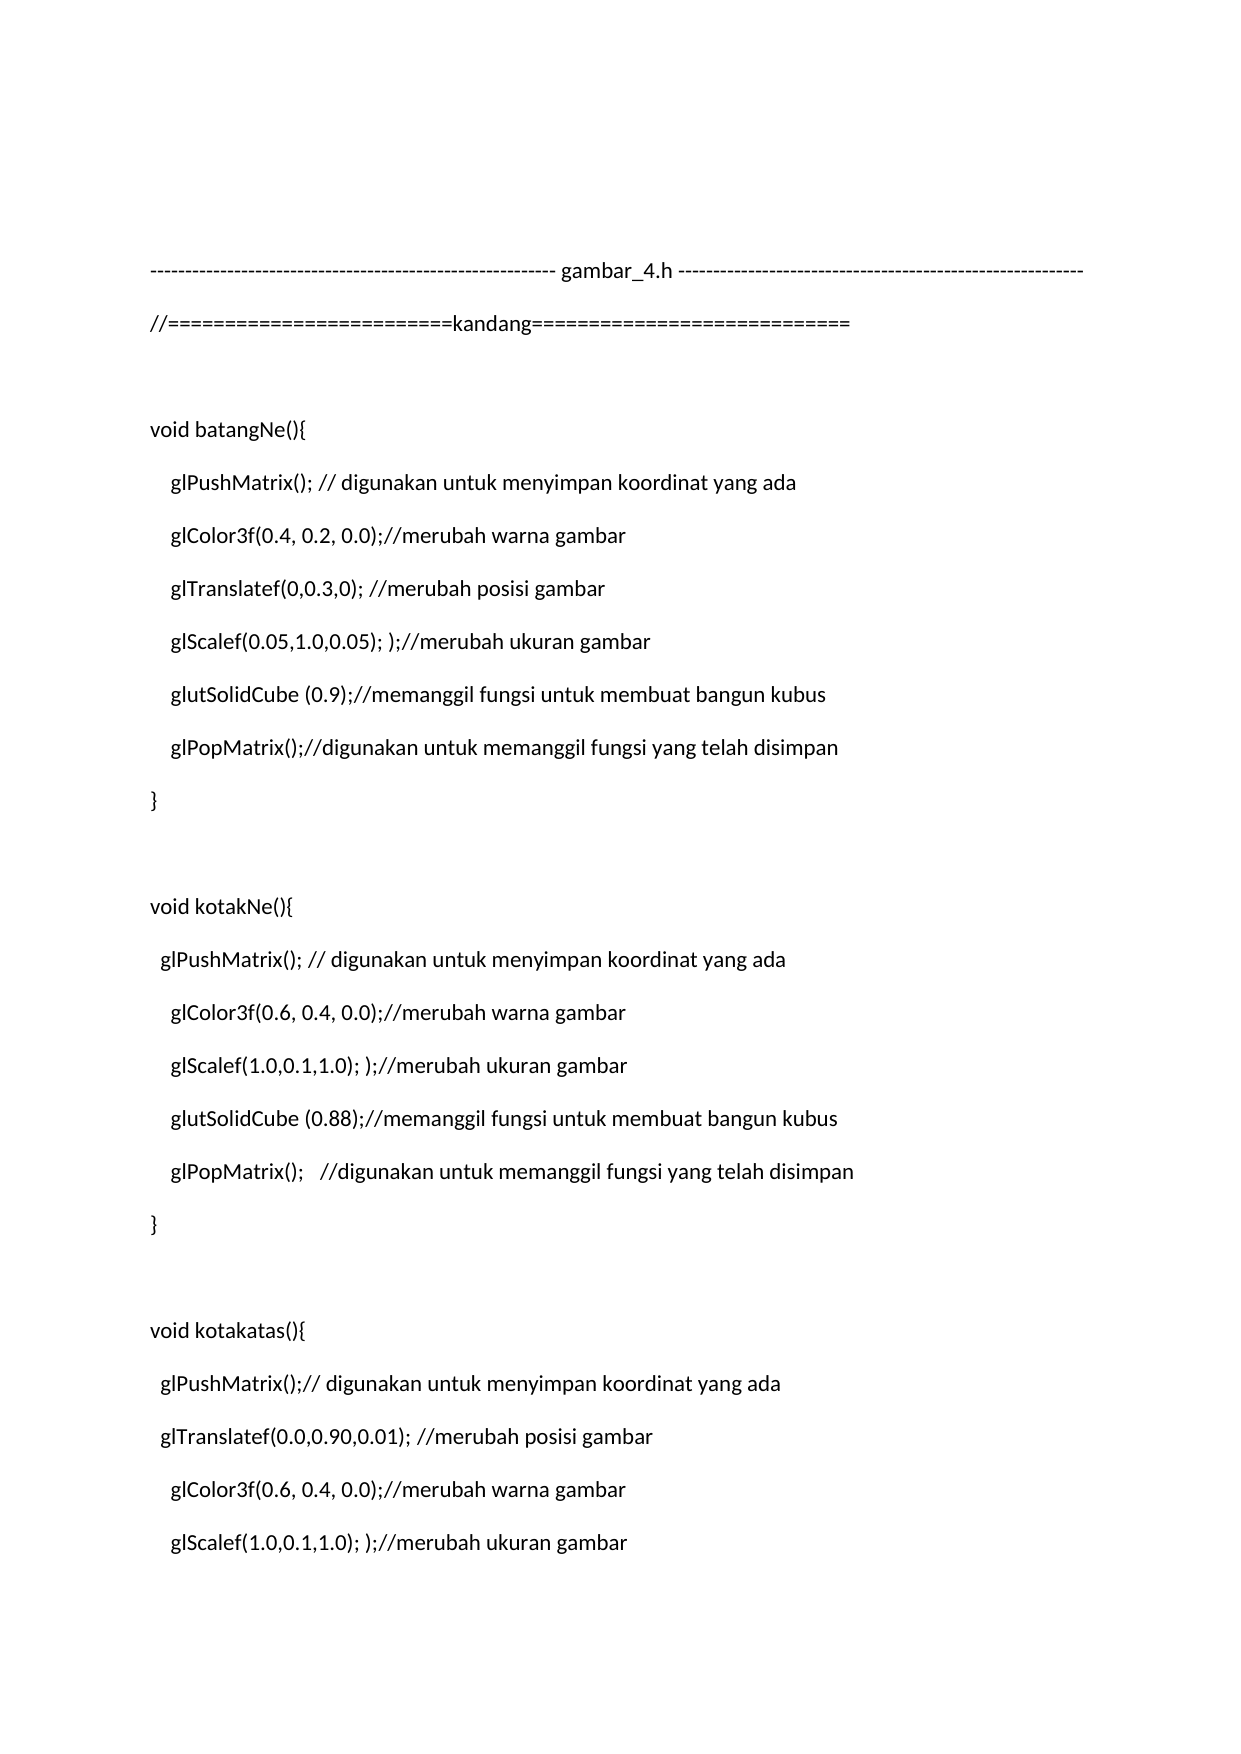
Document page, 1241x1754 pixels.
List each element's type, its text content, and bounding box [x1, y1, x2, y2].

text glPopMatrix();//digunakan untuk memanggil fungsi yang telah disimpan [150, 733, 1090, 761]
text void batangNe(){ [150, 415, 1090, 443]
text glColor3f(0.6, 0.4, 0.0);//merubah warna gambar [150, 1476, 1090, 1503]
text glTranslatef(0,0.3,0); //merubah posisi gambar [150, 574, 1090, 602]
text glutSolidCube (0.9);//memanggil fungsi untuk membuat bangun kubus [150, 680, 1090, 708]
text glutSolidCube (0.88);//memanggil fungsi untuk membuat bangun kubus [150, 1104, 1090, 1132]
text glPushMatrix(); // digunakan untuk menyimpan koordinat yang ada [150, 945, 1090, 973]
text glScalef(1.0,0.1,1.0); );//merubah ukuran gambar [150, 1051, 1090, 1079]
text glColor3f(0.4, 0.2, 0.0);//merubah warna gambar [150, 521, 1090, 549]
text } [150, 1210, 1090, 1238]
text void kotakNe(){ [150, 892, 1090, 920]
text glScalef(1.0,0.1,1.0); );//merubah ukuran gambar [150, 1528, 1090, 1557]
text glPushMatrix();// digunakan untuk menyimpan koordinat yang ada [150, 1369, 1090, 1397]
text glPopMatrix(); //digunakan untuk memanggil fungsi yang telah disimpan [150, 1157, 1090, 1185]
text } [150, 786, 1090, 814]
text void kotakatas(){ [150, 1316, 1090, 1344]
text //=========================kandang============================ [150, 309, 1090, 337]
text glTranslatef(0.0,0.90,0.01); //merubah posisi gambar [150, 1422, 1090, 1451]
text glPushMatrix(); // digunakan untuk menyimpan koordinat yang ada [150, 468, 1090, 496]
text glScalef(0.05,1.0,0.05); );//merubah ukuran gambar [150, 627, 1090, 655]
text glColor3f(0.6, 0.4, 0.0);//merubah warna gambar [150, 998, 1090, 1026]
text ---------------------------------------------------------- gambar_4.h ---------------------------------------------------------- [150, 256, 1090, 284]
